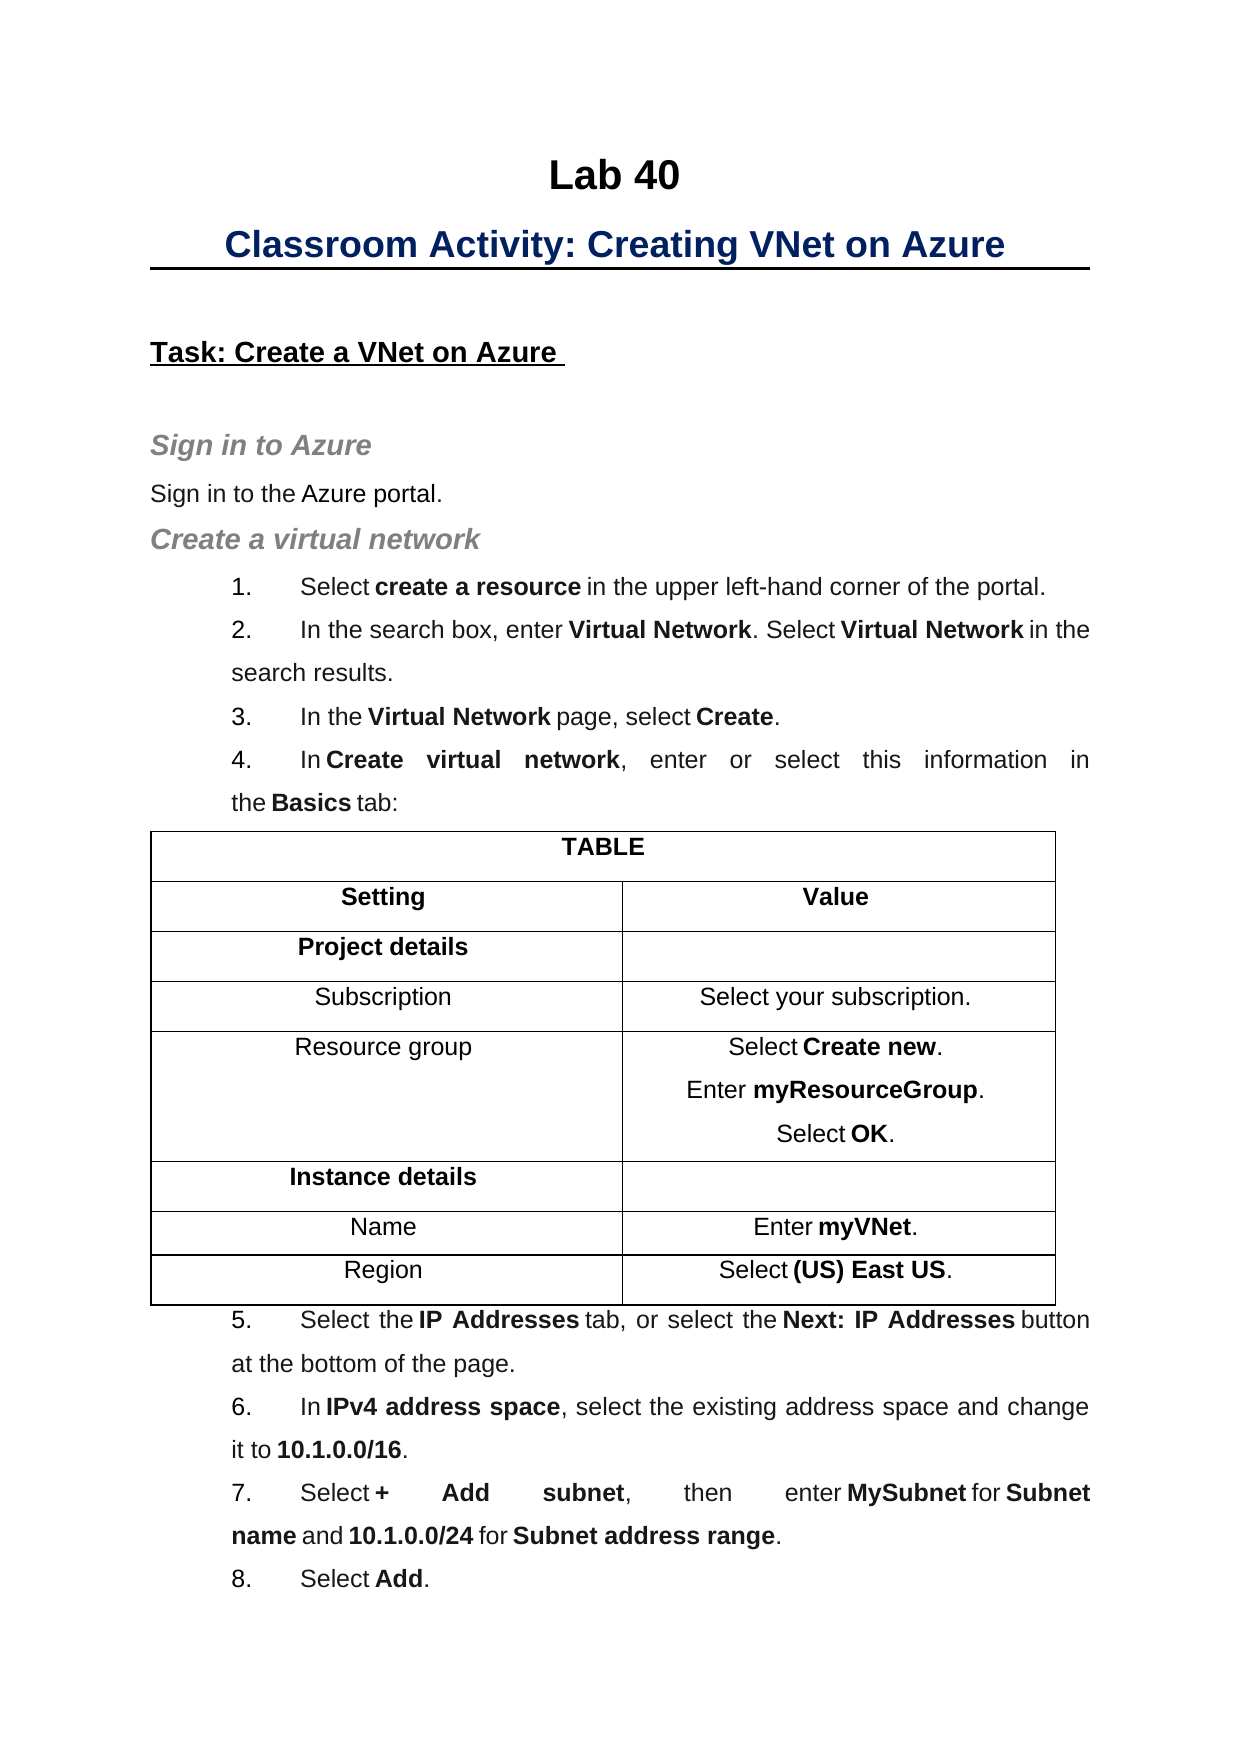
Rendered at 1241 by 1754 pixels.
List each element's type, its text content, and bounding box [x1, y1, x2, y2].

table_cell Select (US) East US. [623, 1256, 1055, 1304]
text Sign in to the Azure portal. [150, 479, 1090, 507]
list In the Virtual Network page, select Create. [231, 701, 1090, 730]
table_cell Enter myVNet. [623, 1212, 1055, 1254]
list Select the IP Addresses tab, or select the Next: IP Addresses button at the bottom of the page. [231, 1306, 1090, 1377]
table_cell Value [623, 882, 1055, 931]
table_cell Project details [152, 932, 622, 981]
list Select + Add subnet, then enter MySubnet for Subnet name and 10.1.0.0/24 for Subnet address range. [231, 1478, 1090, 1550]
text Task: Create a VNet on Azure​ [150, 335, 1090, 368]
table_cell Region [152, 1256, 622, 1304]
text Create a virtual network [150, 522, 1090, 555]
list Select create a resource in the upper left-hand corner of the portal. [231, 572, 1090, 601]
list In the search box, enter Virtual Network. Select Virtual Network in the search results. [231, 615, 1090, 687]
table_cell [623, 1162, 1055, 1211]
table_header TABLE [152, 832, 1055, 881]
table_cell [623, 932, 1055, 981]
table_cell Setting [152, 882, 622, 931]
list In Create virtual network, enter or select this information in the Basics tab: [231, 744, 1090, 816]
list Select Add. [231, 1564, 1090, 1593]
table_cell Resource group [152, 1032, 622, 1161]
table_cell Select your subscription. [623, 982, 1055, 1031]
text Lab 40 [150, 150, 1090, 198]
table_cell Select Create new. Enter myResourceGroup. Select OK. [623, 1032, 1055, 1161]
list In IPv4 address space, select the existing address space and change it to 10.1.0.0/16. [231, 1392, 1090, 1464]
table_cell Instance details [152, 1162, 622, 1211]
table_cell Name [152, 1212, 622, 1254]
text Sign in to Azure [150, 428, 1090, 462]
text Classroom Activity: Creating VNet on Azure​ [150, 222, 1090, 267]
table_cell Subscription [152, 982, 622, 1031]
